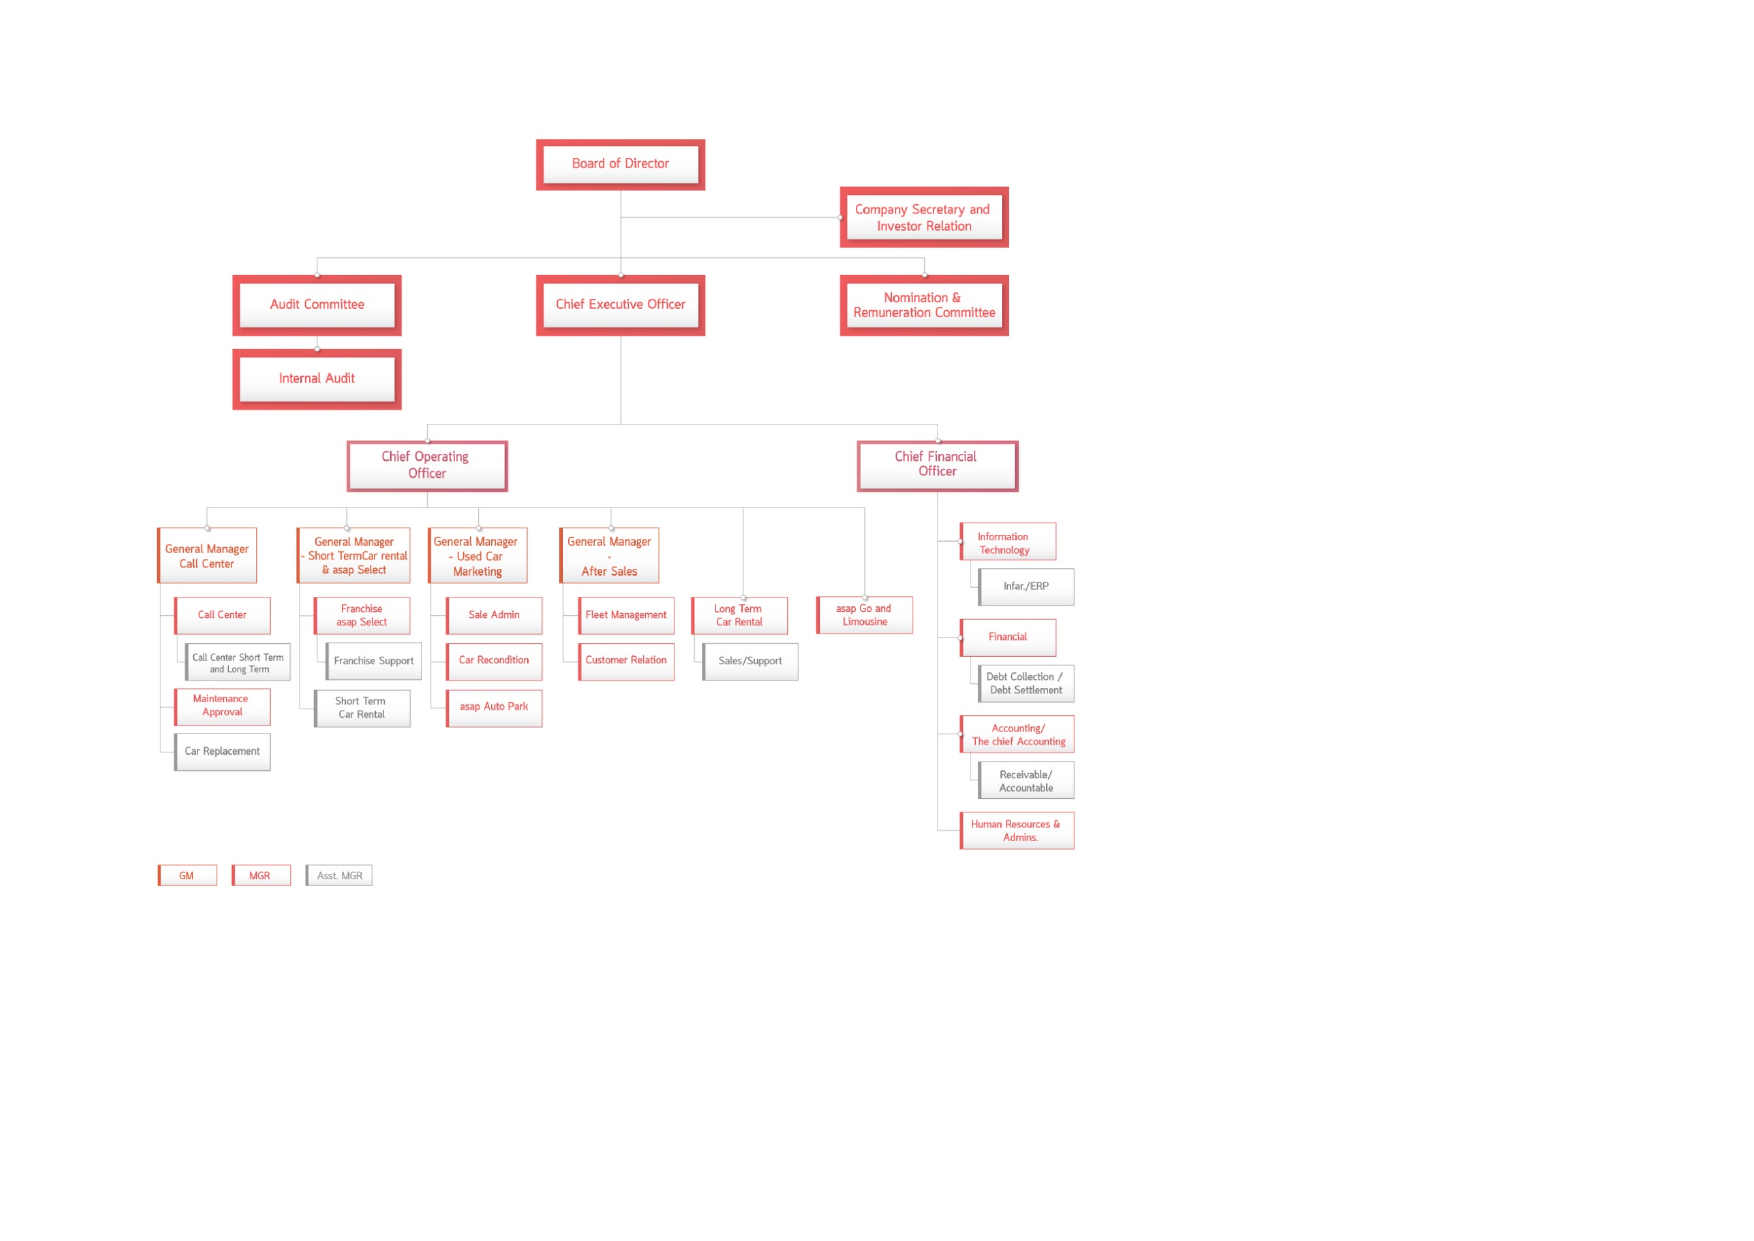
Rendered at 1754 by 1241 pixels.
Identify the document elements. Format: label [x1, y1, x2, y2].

picture [118, 118, 1122, 917]
